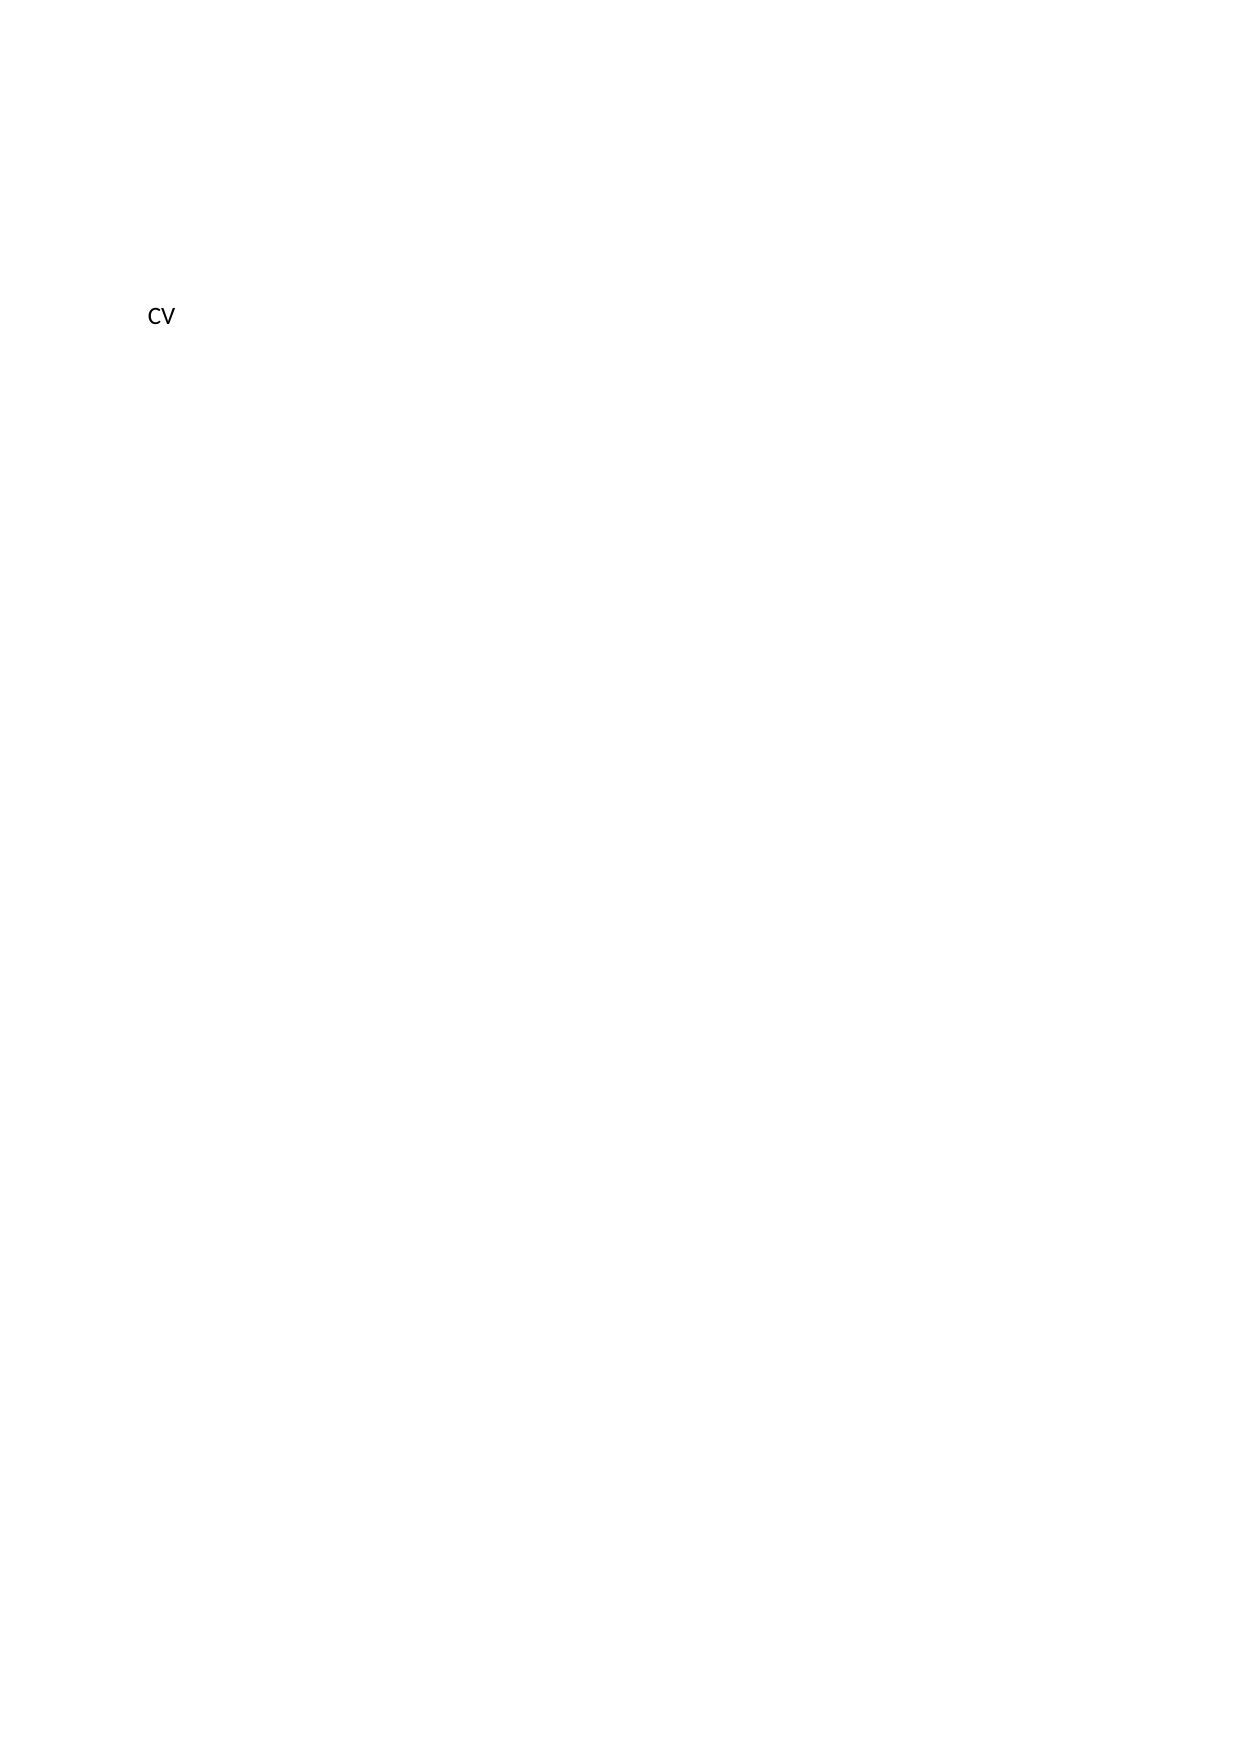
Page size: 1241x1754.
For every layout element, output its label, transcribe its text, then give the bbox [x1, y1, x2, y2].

text CV [148, 300, 1092, 331]
